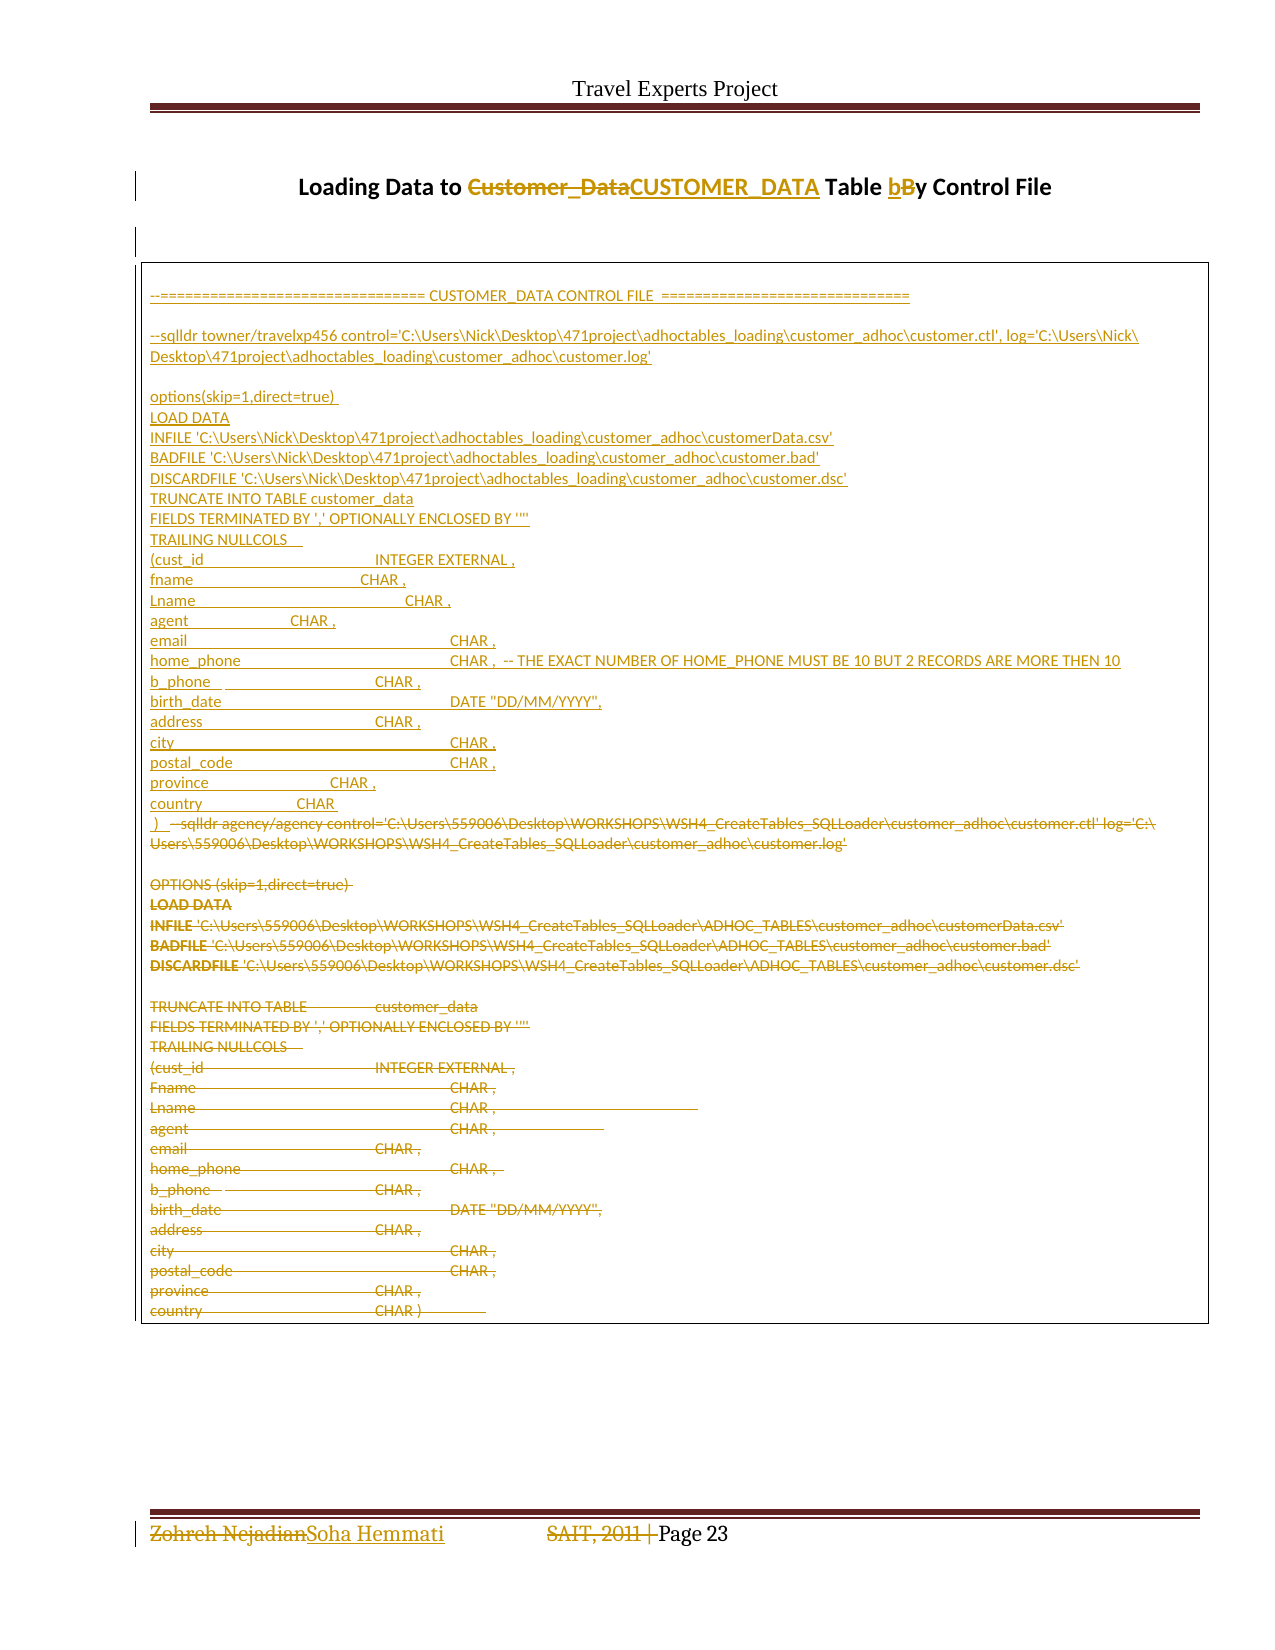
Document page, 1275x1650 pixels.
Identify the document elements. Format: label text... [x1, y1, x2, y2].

subtitle Loading Data to Table y Control File [150, 171, 1200, 201]
